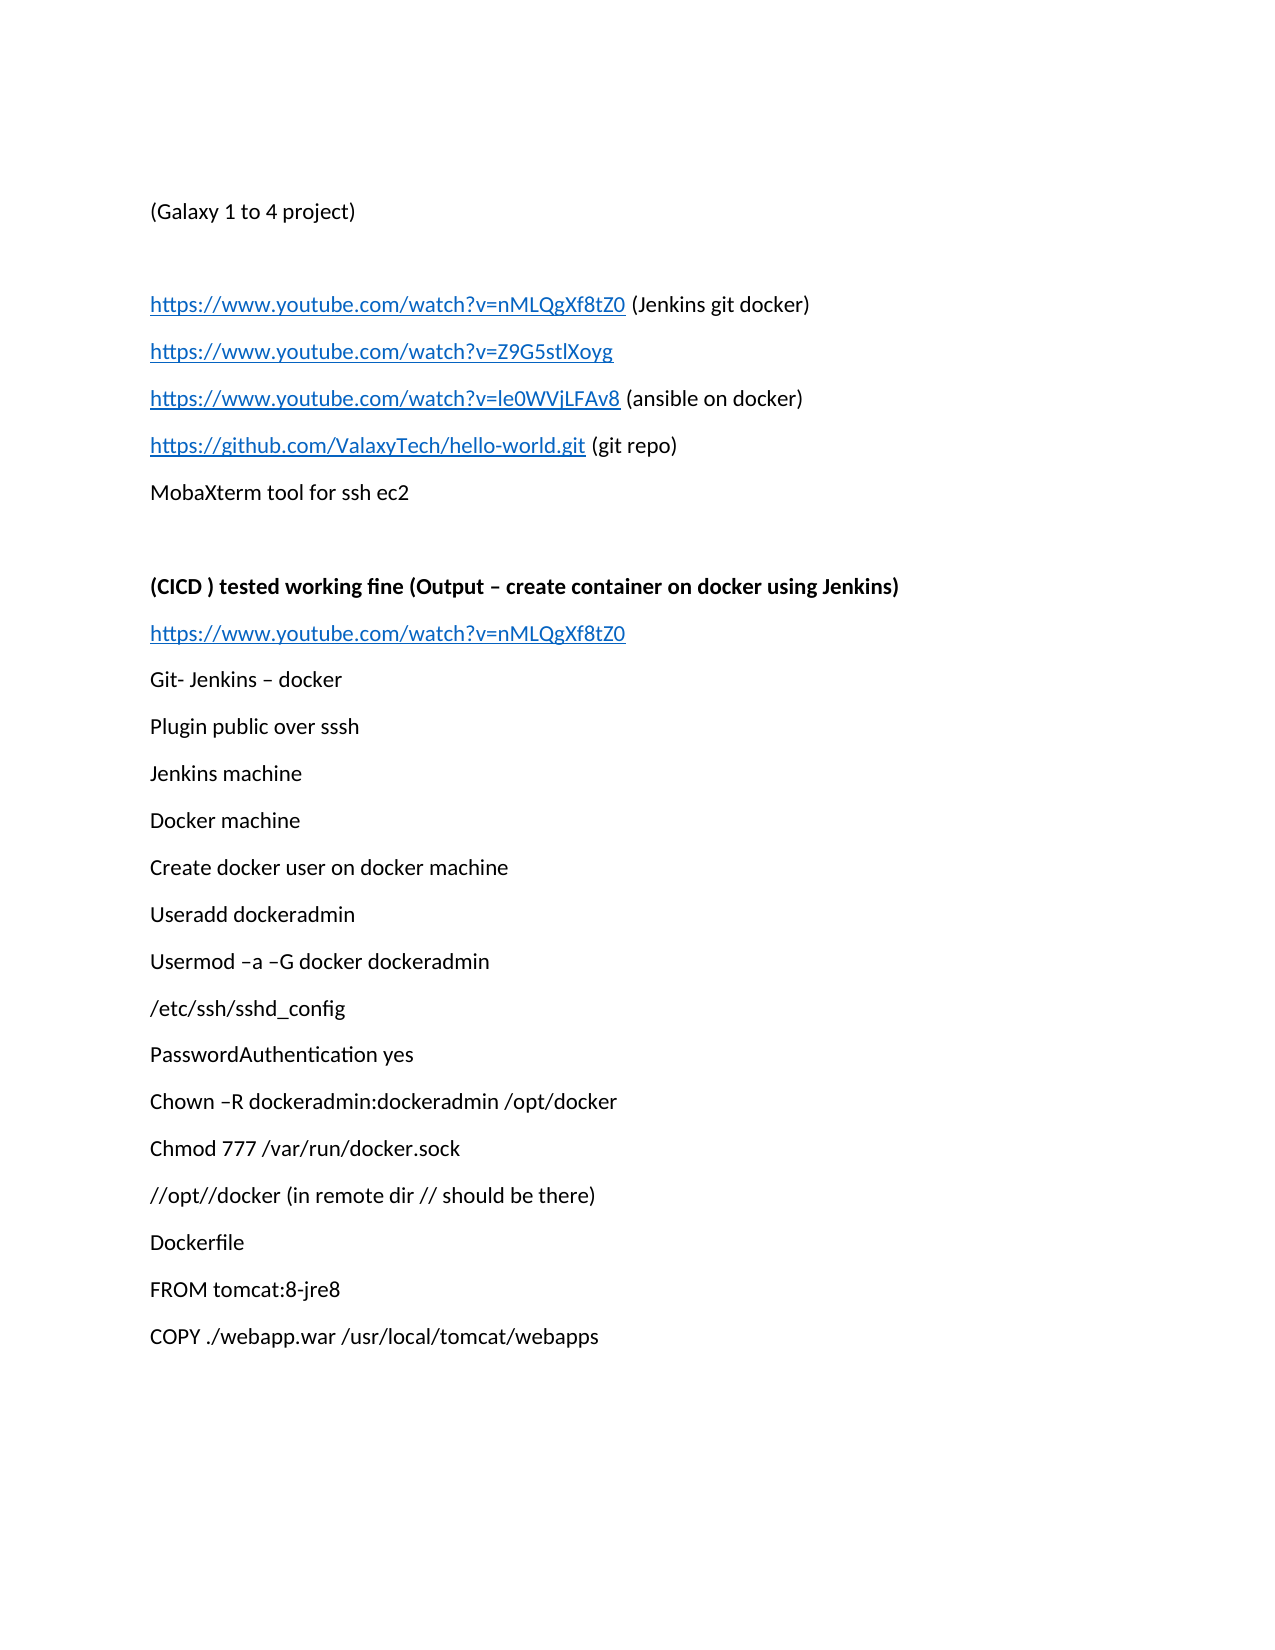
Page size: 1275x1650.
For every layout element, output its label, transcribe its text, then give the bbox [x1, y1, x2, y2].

text Plugin public over sssh [150, 712, 1125, 741]
text COPY ./webapp.war /usr/local/tomcat/webapps [150, 1322, 1125, 1350]
text Jenkins machine [150, 759, 1125, 787]
text https://www.youtube.com/watch?v=le0WVjLFAv8 (ansible on docker) [150, 384, 1125, 412]
text Useradd dockeradmin [150, 900, 1125, 928]
text Git- Jenkins – docker [150, 666, 1125, 694]
text https://www.youtube.com/watch?v=nMLQgXf8tZ0 (Jenkins git docker) [150, 291, 1125, 319]
text Chown –R dockeradmin:dockeradmin /opt/docker [150, 1087, 1125, 1116]
text PasswordAuthentication yes [150, 1041, 1125, 1069]
text Usermod –a –G docker dockeradmin [150, 947, 1125, 975]
text (Galaxy 1 to 4 project) [150, 197, 1125, 225]
text https://github.com/ValaxyTech/hello-world.git (git repo) [150, 431, 1125, 459]
text https://www.youtube.com/watch?v=nMLQgXf8tZ0 [150, 619, 1125, 647]
text Chmod 777 /var/run/docker.sock [150, 1134, 1125, 1162]
text Create docker user on docker machine [150, 853, 1125, 881]
text (CICD ) tested working fine (Output – create container on docker using Jenkins) [150, 572, 1125, 600]
text Dockerfile [150, 1228, 1125, 1256]
text Docker machine [150, 806, 1125, 834]
text FROM tomcat:8-jre8 [150, 1275, 1125, 1303]
text https://www.youtube.com/watch?v=Z9G5stlXoyg [150, 337, 1125, 366]
text /etc/ssh/sshd_config [150, 994, 1125, 1022]
text //opt//docker (in remote dir // should be there) [150, 1181, 1125, 1209]
text MobaXterm tool for ssh ec2 [150, 478, 1125, 506]
